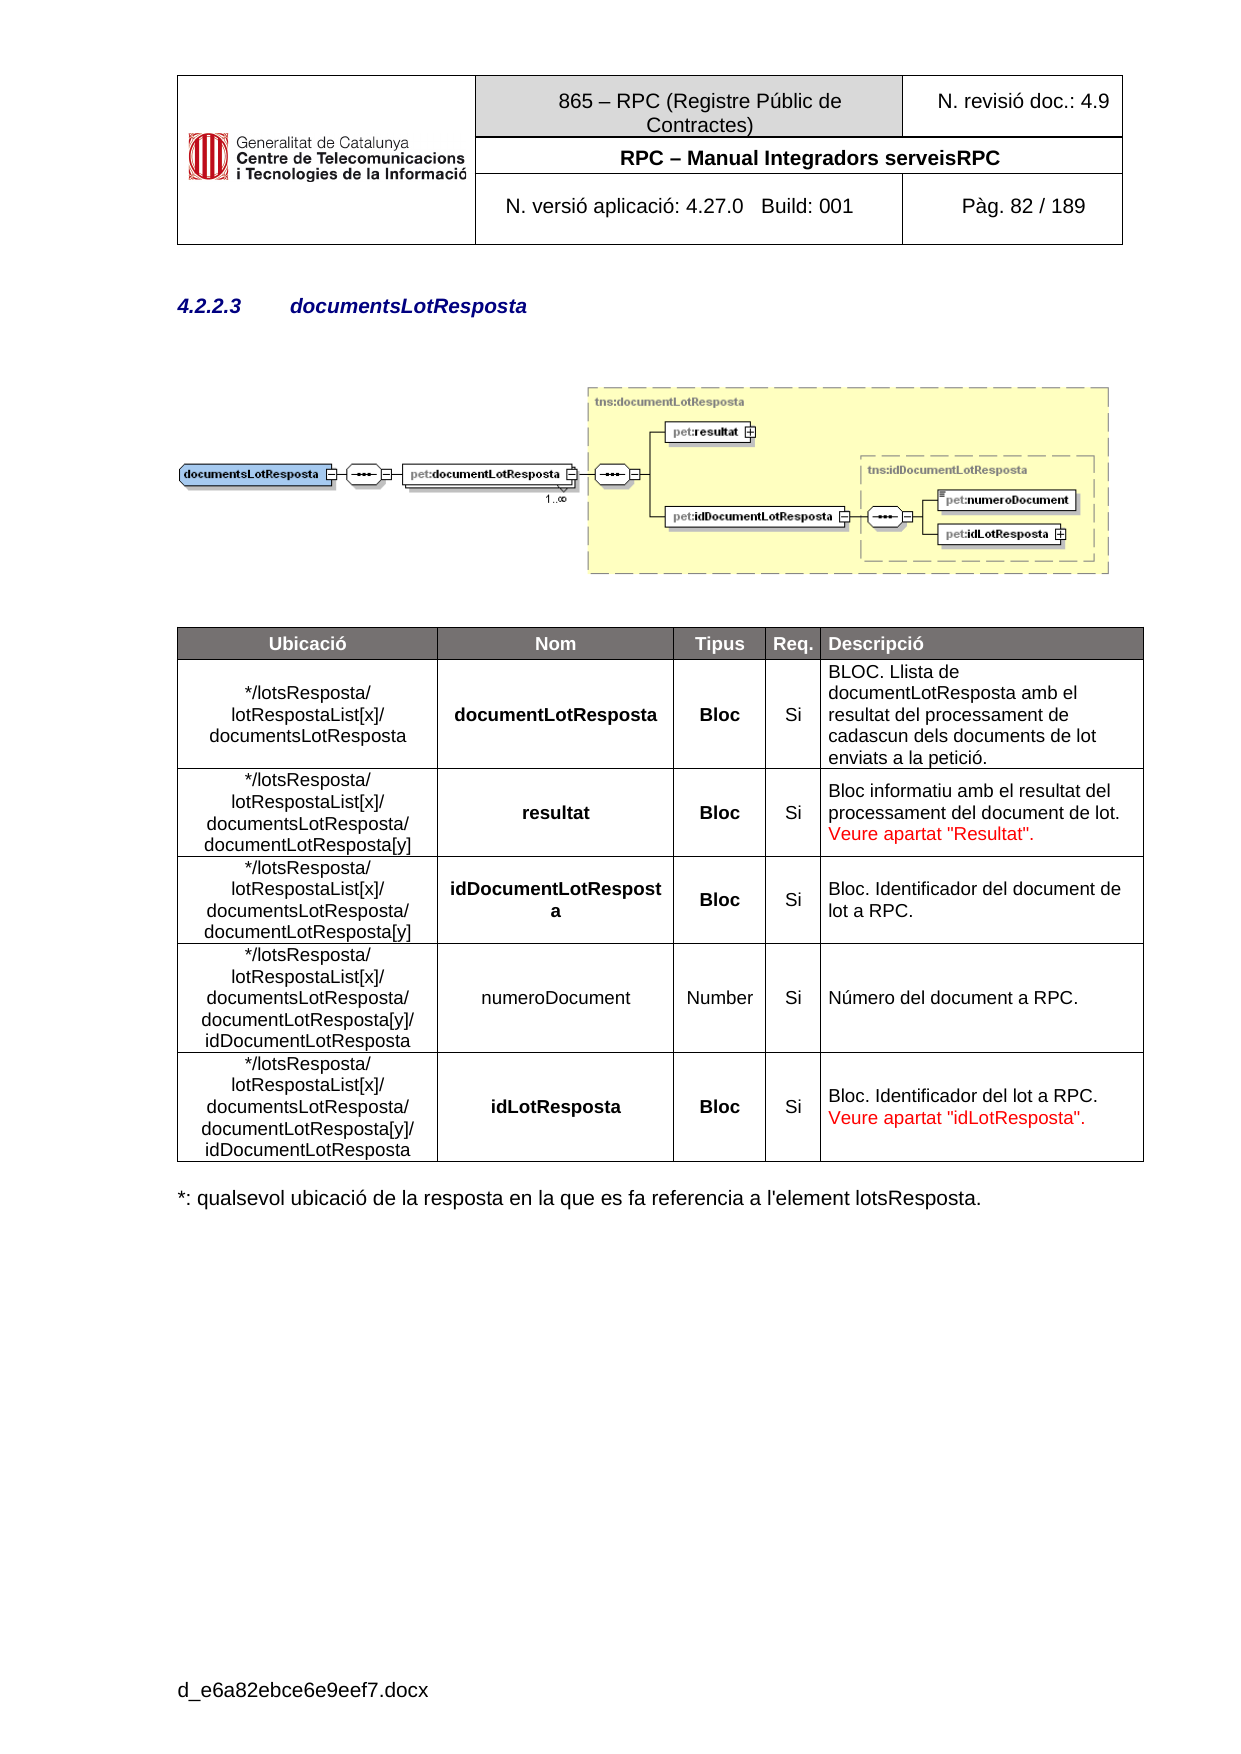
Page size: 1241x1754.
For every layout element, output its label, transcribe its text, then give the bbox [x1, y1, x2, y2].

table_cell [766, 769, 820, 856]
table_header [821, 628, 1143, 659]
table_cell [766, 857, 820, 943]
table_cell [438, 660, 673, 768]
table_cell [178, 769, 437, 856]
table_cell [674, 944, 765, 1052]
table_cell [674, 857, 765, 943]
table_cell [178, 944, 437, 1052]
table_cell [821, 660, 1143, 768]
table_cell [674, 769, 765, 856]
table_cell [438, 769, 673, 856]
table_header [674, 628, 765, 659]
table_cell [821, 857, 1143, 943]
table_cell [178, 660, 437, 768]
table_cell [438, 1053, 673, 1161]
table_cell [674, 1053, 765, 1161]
text *: qualsevol ubicació de la resposta en la que es fa referencia a l'element lotsResposta. [177, 1186, 1122, 1209]
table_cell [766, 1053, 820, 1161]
picture [188, 133, 467, 182]
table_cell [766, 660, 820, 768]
picture [177, 347, 1123, 603]
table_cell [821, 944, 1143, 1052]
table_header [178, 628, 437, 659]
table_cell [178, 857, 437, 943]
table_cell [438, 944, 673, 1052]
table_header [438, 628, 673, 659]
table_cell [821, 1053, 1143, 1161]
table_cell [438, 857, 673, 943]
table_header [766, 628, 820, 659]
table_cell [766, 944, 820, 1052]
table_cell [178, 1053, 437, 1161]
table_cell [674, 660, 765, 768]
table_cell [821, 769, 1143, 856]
subtitle documentsLotResposta [177, 293, 1122, 317]
